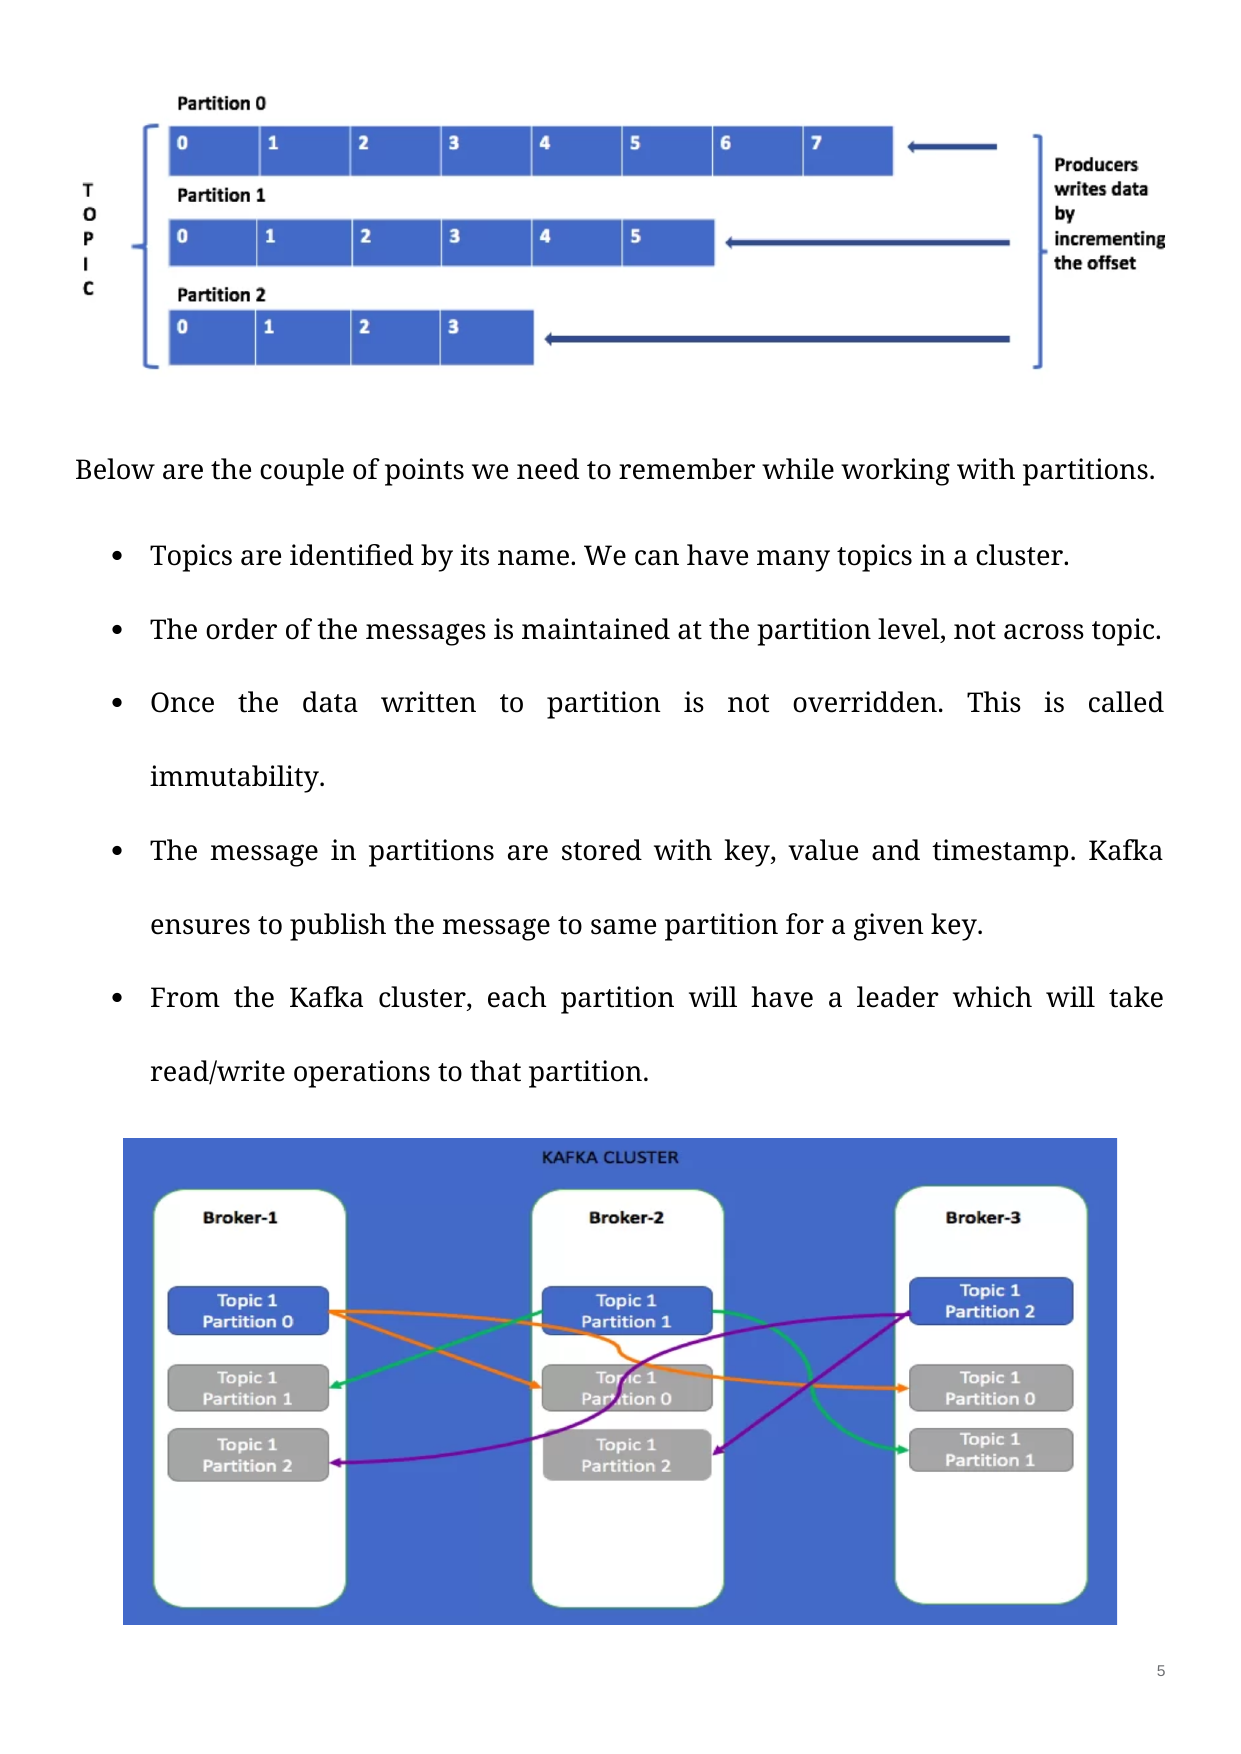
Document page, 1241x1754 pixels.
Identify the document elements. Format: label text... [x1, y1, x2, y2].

list Once the data written to partition is not overridden. This is called immutability. [112, 684, 1165, 794]
list The order of the messages is maintained at the partition level, not across topic. [112, 610, 1165, 647]
text Below are the couple of points we need to remember while working with partitions. [75, 450, 1165, 487]
picture [123, 1138, 1118, 1625]
list From the Kafka cluster, each partition will have a leader which will take read/write operations to that partition. [112, 979, 1165, 1089]
list The message in partitions are stored with key, value and timestamp. Kafka ensures to publish the message to same partition for a given key. [112, 831, 1165, 942]
list Topics are identified by its name. We can have many topics in a cluster. [112, 536, 1165, 573]
picture [75, 75, 1166, 414]
